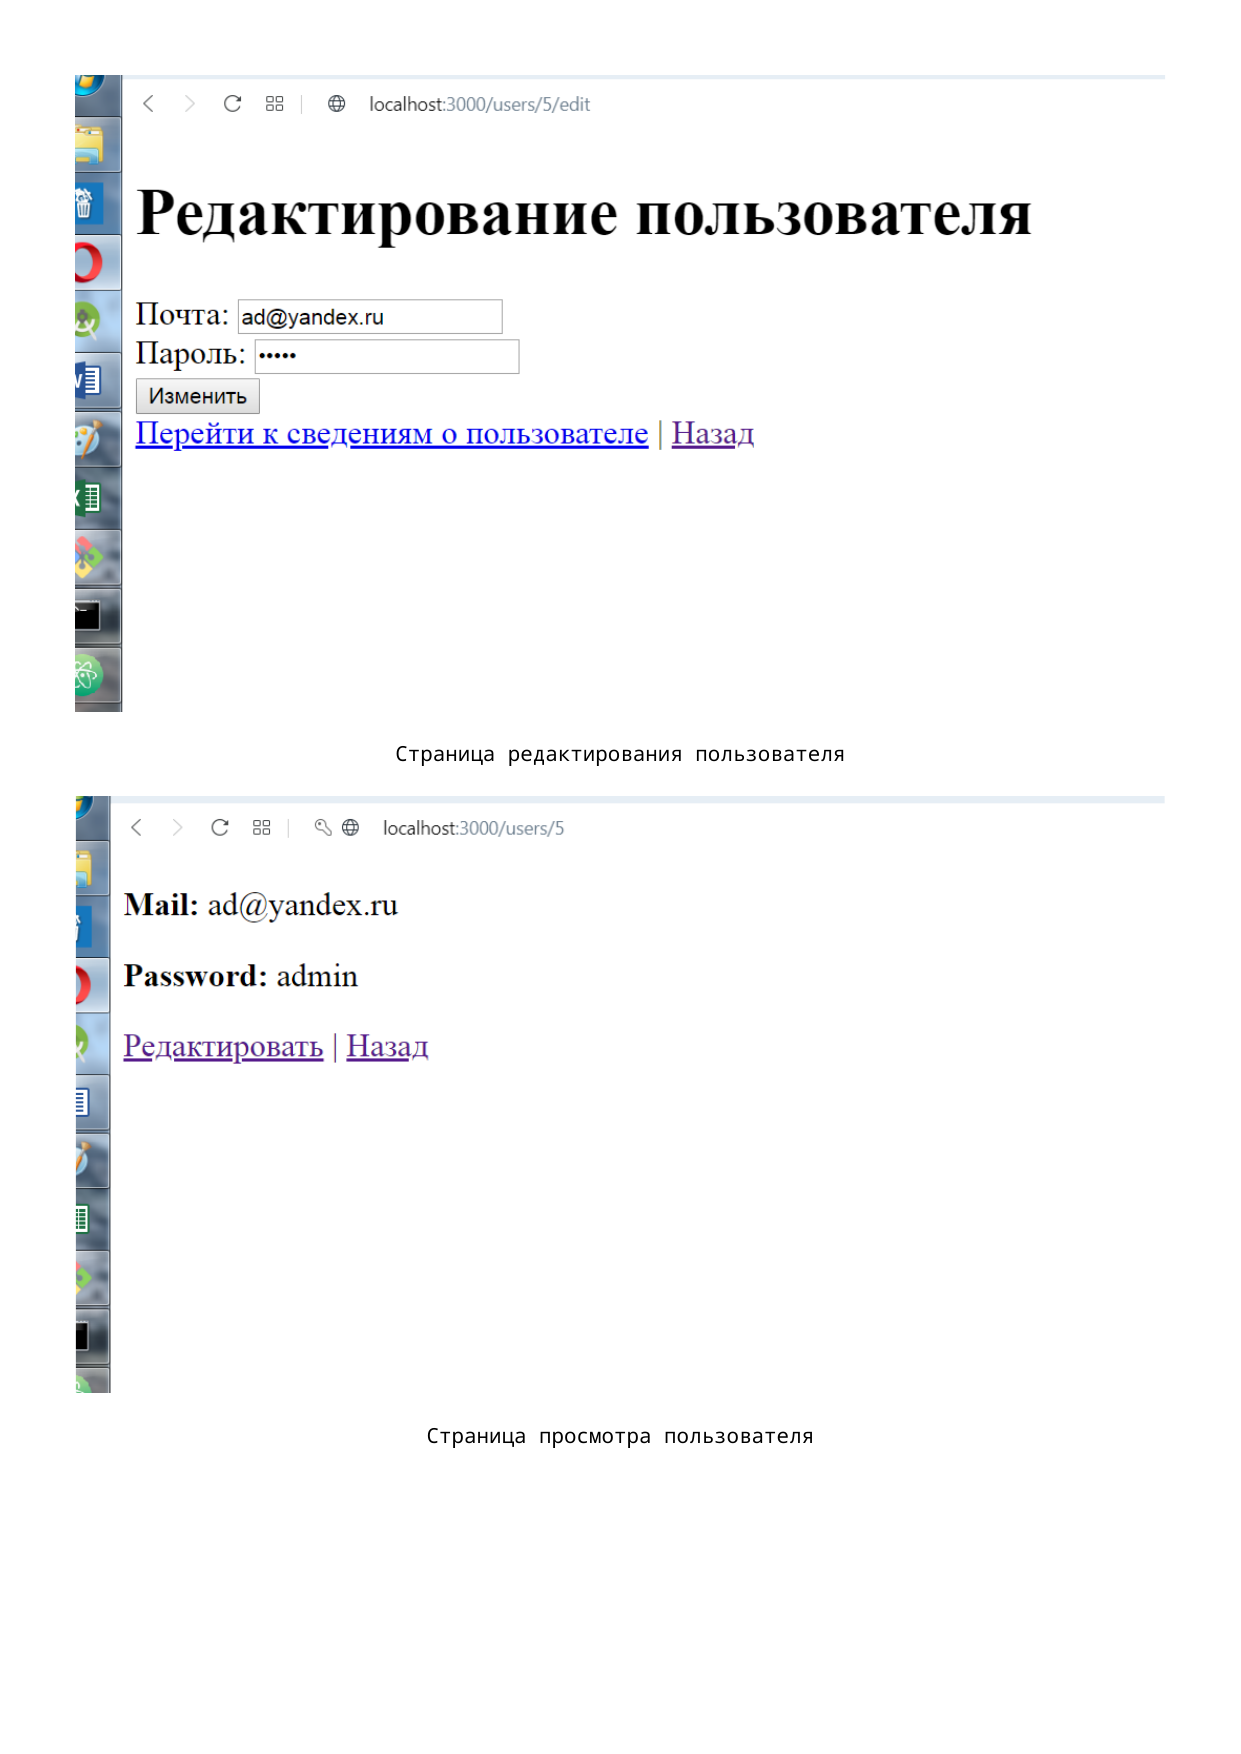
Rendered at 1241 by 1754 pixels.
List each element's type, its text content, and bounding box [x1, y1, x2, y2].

text Страница просмотра пользователя [75, 1421, 1165, 1449]
picture [75, 796, 1165, 1393]
picture [75, 75, 1166, 712]
text Страница редактирования пользователя [75, 739, 1165, 768]
